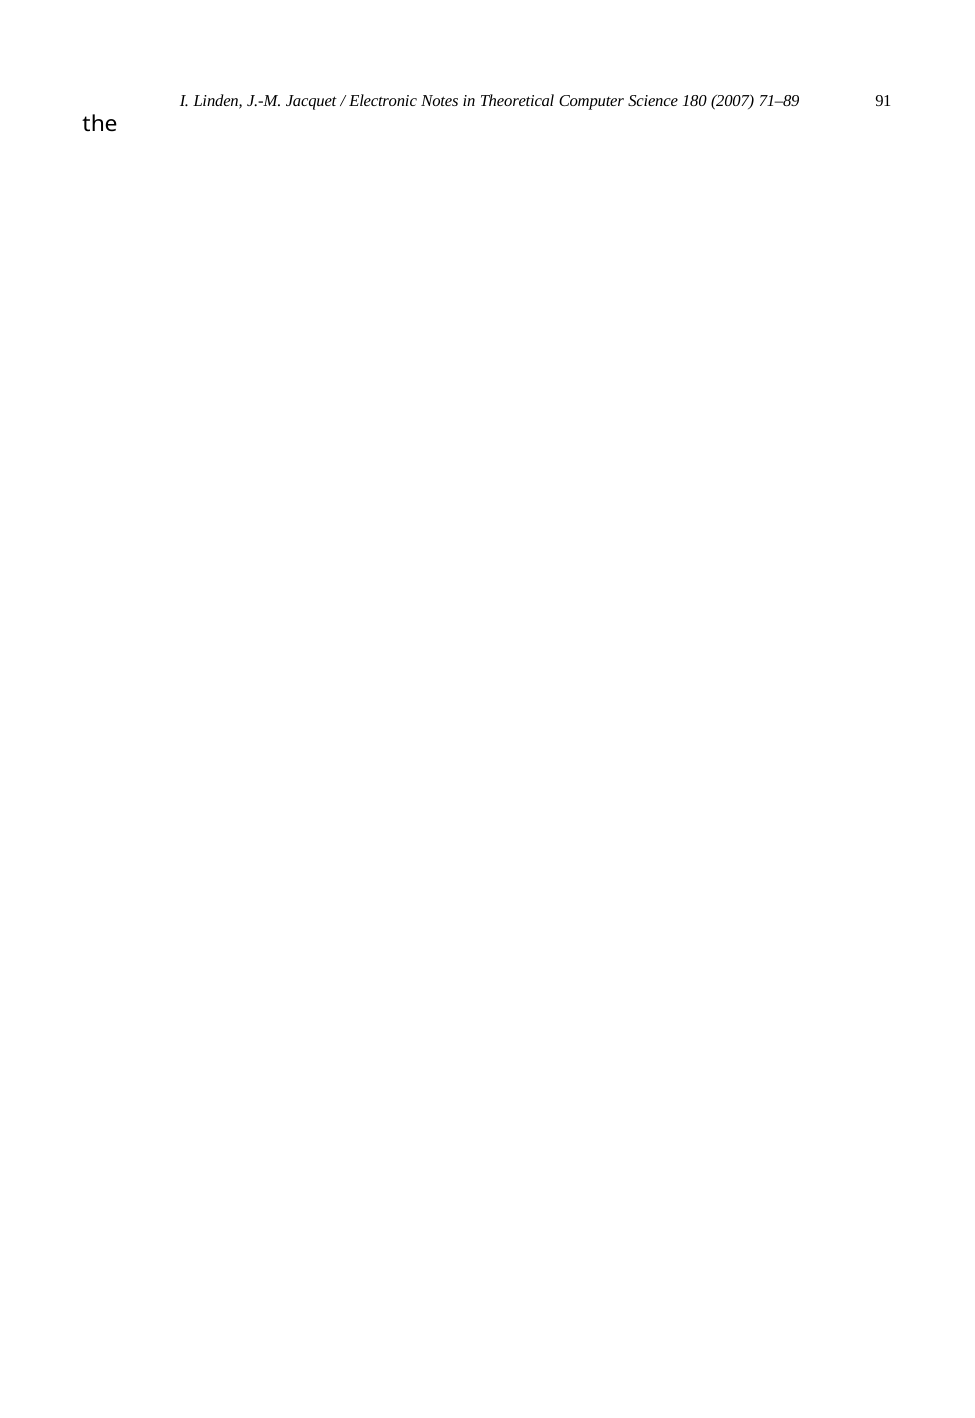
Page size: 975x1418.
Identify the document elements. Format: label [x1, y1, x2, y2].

list [82, 110, 881, 137]
